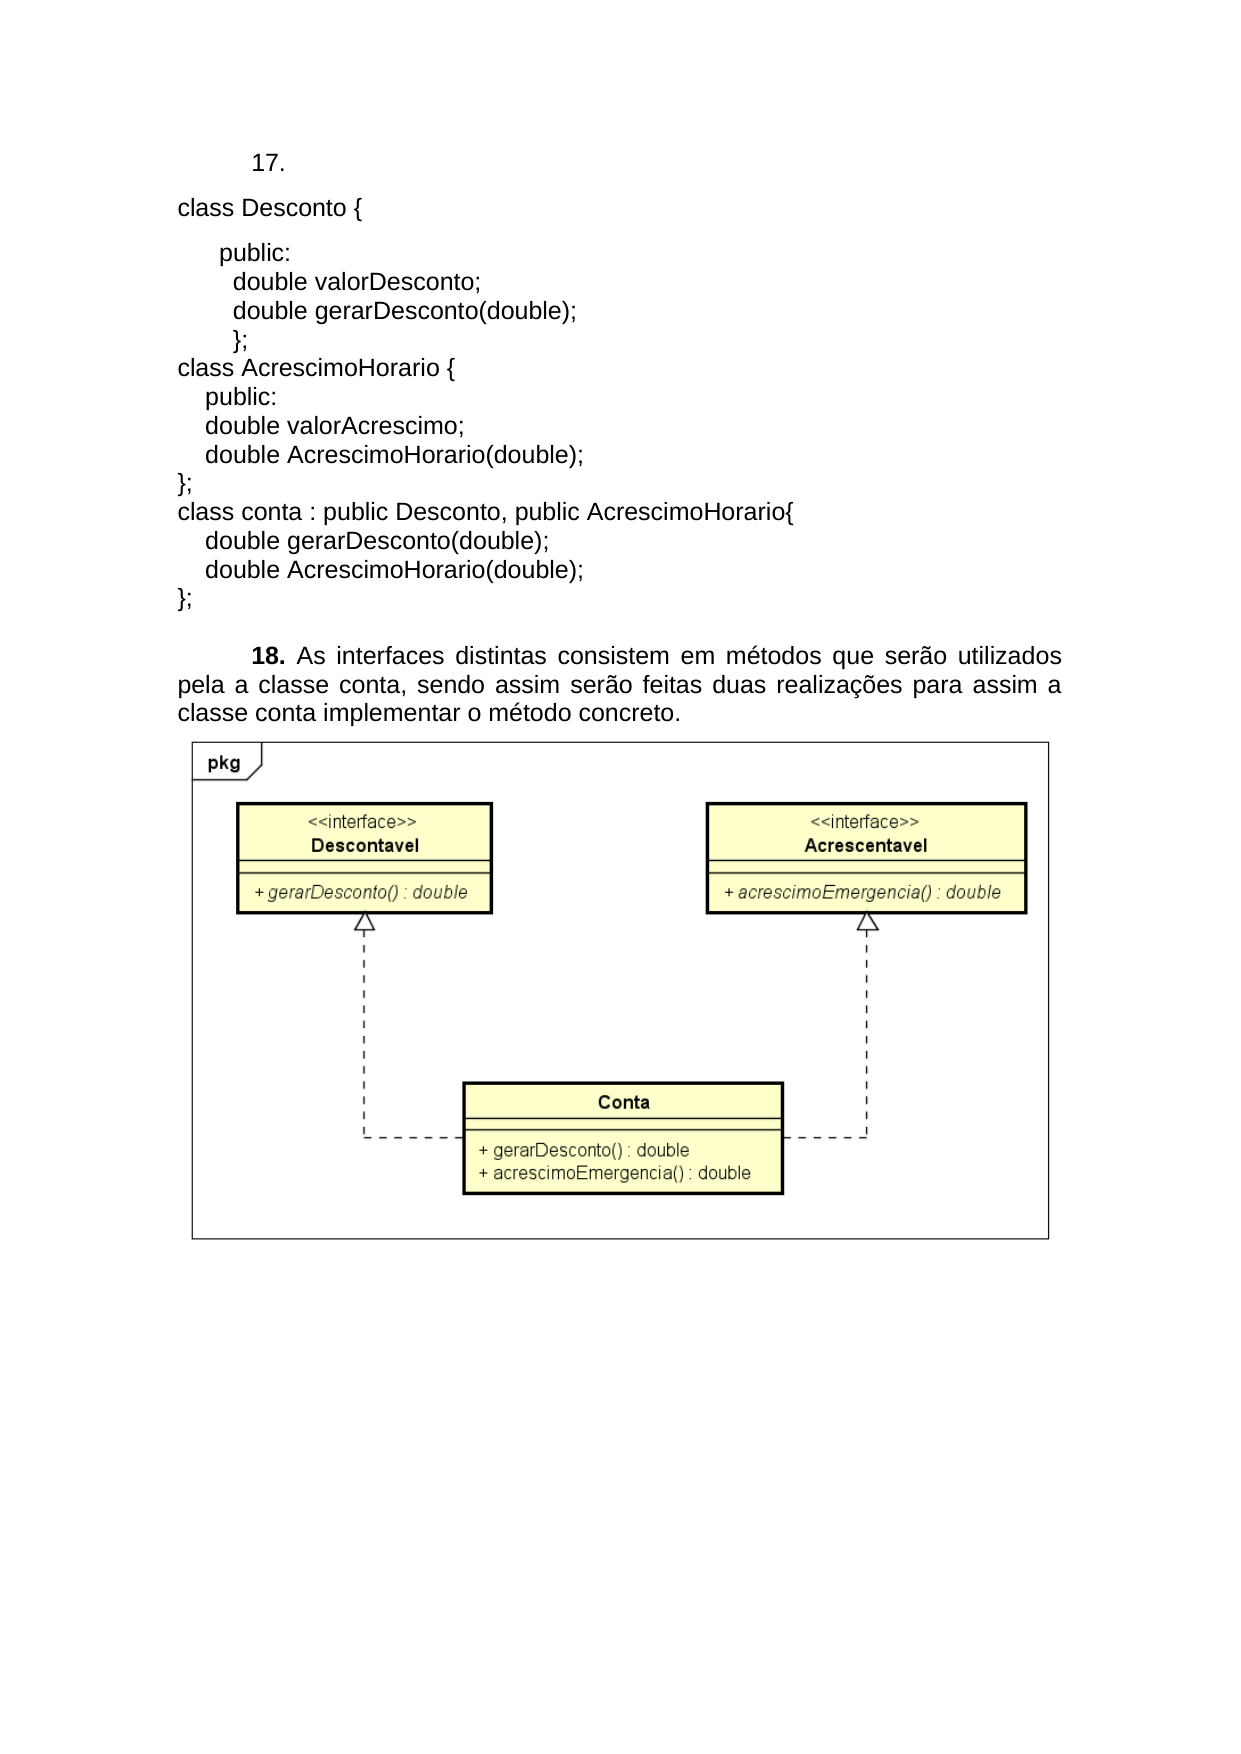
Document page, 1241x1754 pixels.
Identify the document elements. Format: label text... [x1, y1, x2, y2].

text 17. [177, 148, 1063, 176]
text }; [177, 468, 1063, 497]
text public: [177, 382, 1063, 411]
text double gerarDesconto(double); [177, 526, 1063, 555]
text double AcrescimoHorario(double); [177, 555, 1063, 583]
text class Desconto { [177, 193, 1063, 222]
text double gerarDesconto(double); [177, 296, 1063, 325]
text class conta : public Desconto, public AcrescimoHorario{ [177, 497, 1063, 526]
text public: [177, 238, 1063, 267]
text double valorDesconto; [177, 267, 1063, 296]
text }; [177, 325, 1063, 353]
text class AcrescimoHorario { [177, 353, 1063, 382]
text 18. As interfaces distintas consistem em métodos que serão utilizados pela a classe conta, sendo assim serão feitas duas realizações para assim a classe conta implementar o método concreto. [177, 641, 1063, 727]
text }; [177, 583, 1063, 612]
text double AcrescimoHorario(double); [177, 440, 1063, 468]
picture [177, 727, 1063, 1252]
text double valorAcrescimo; [177, 411, 1063, 440]
